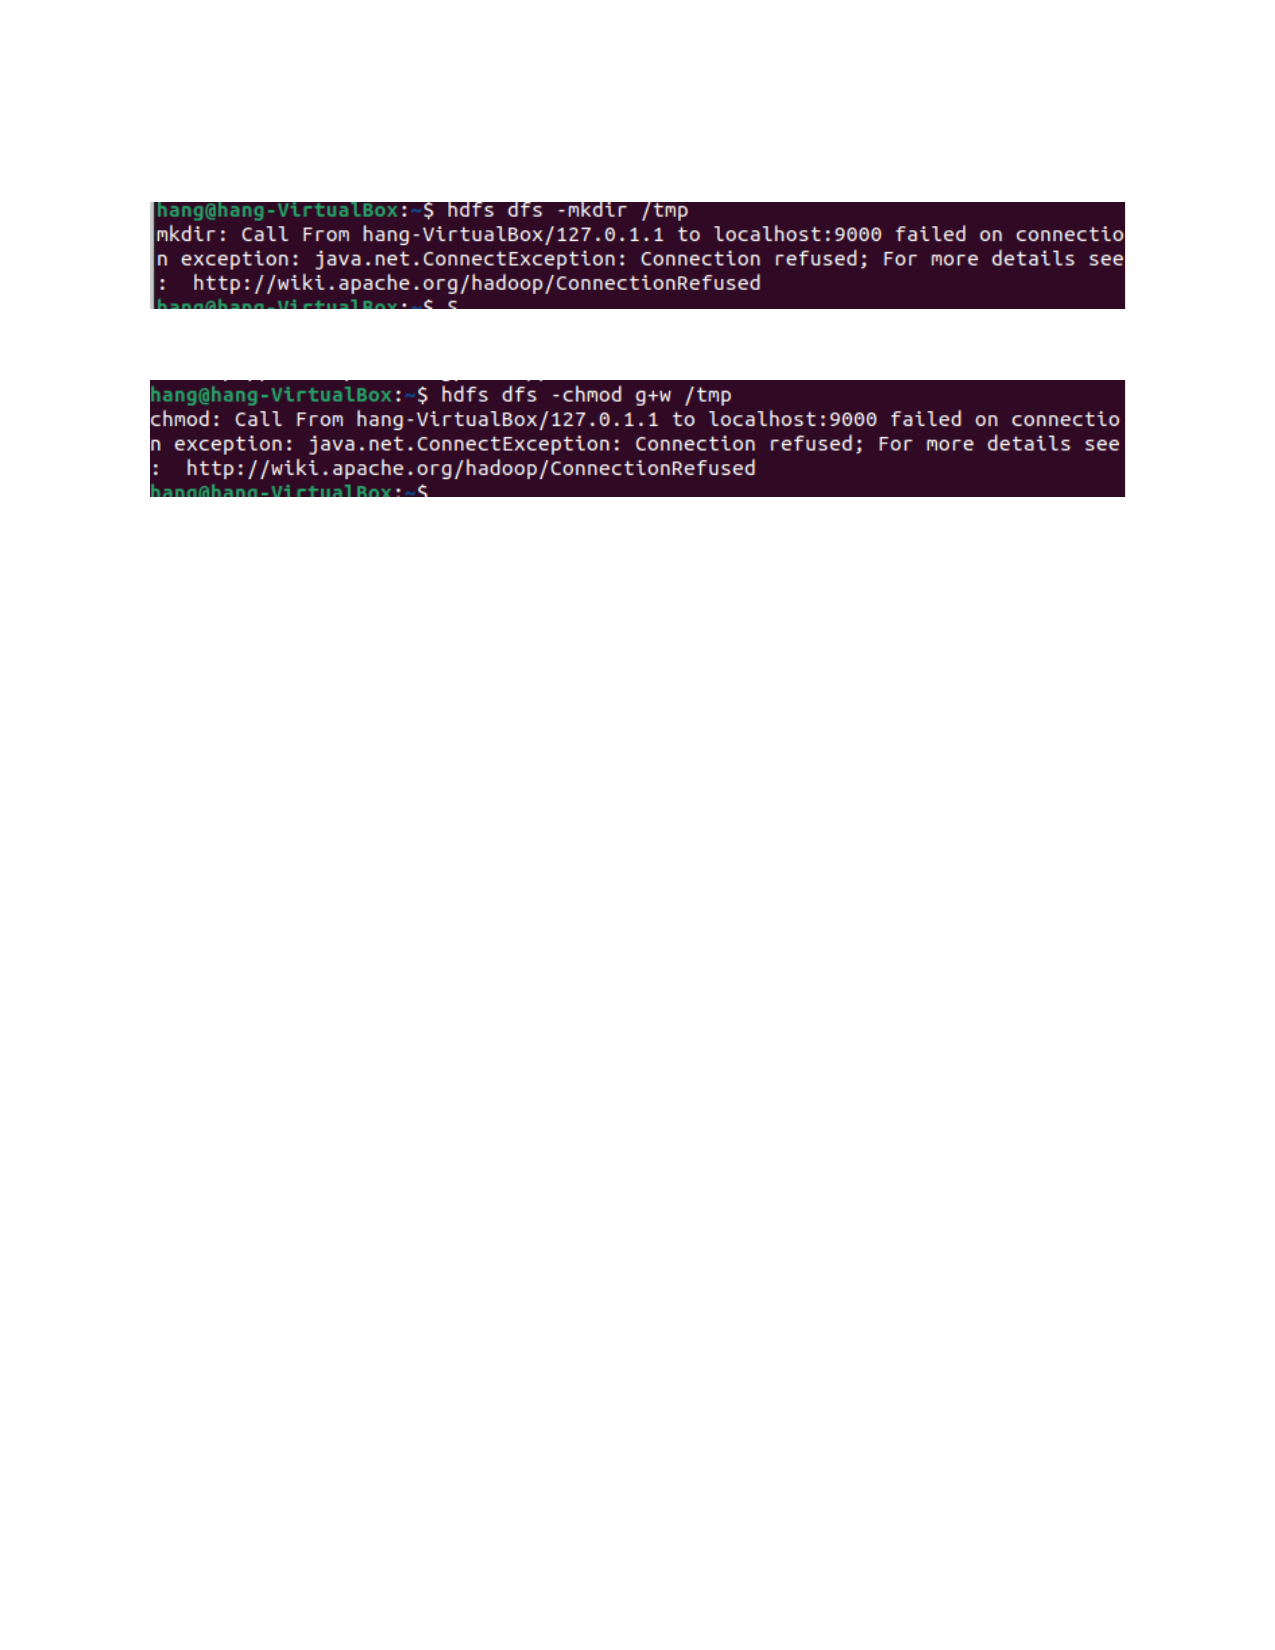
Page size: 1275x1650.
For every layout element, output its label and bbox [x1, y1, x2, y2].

picture [150, 202, 1125, 309]
picture [150, 380, 1125, 497]
